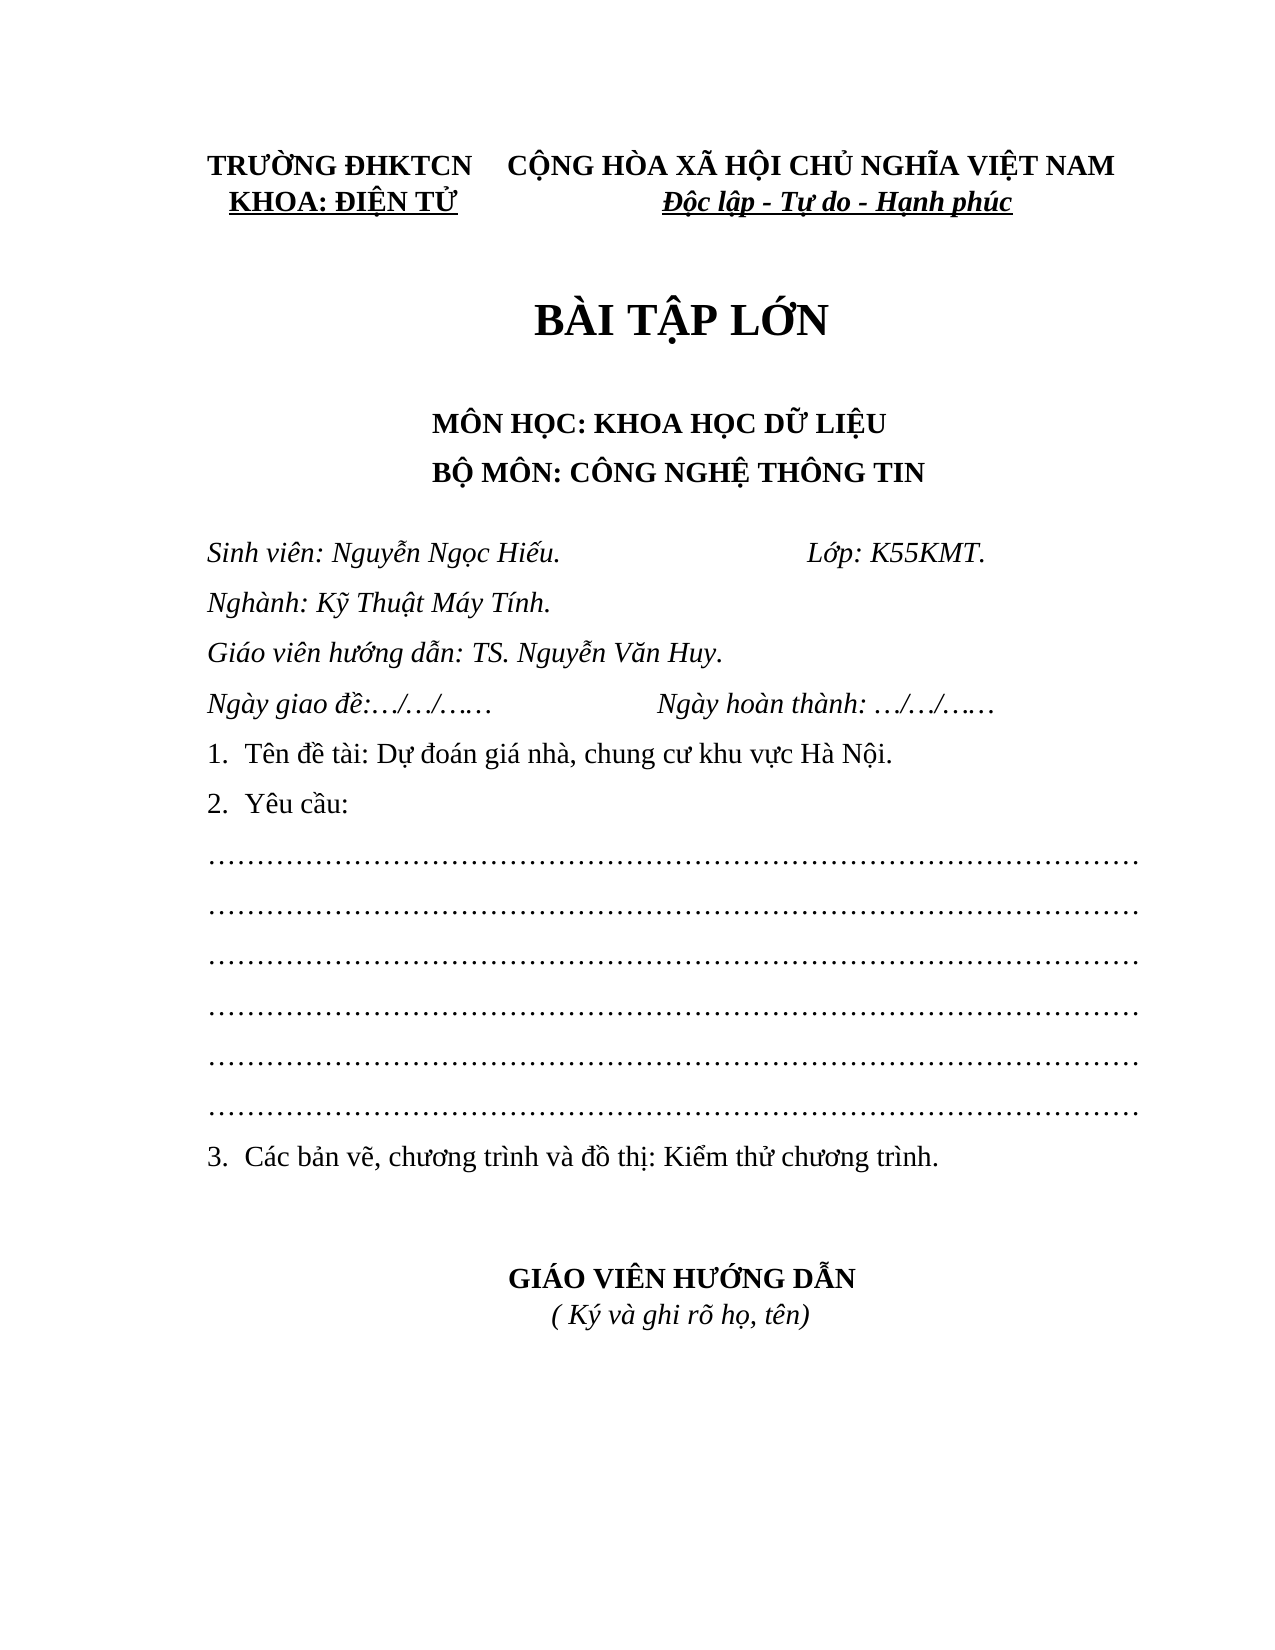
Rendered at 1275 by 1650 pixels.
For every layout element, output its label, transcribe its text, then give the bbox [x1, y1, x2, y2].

text ( Ký và ghi rõ họ, tên) [207, 1297, 1157, 1331]
text TRƯỜNG ĐHKTCN CỘNG HÒA XÃ HỘI CHỦ NGHĨA VIỆT NAM [207, 148, 1157, 181]
text Giáo viên hướng dẫn: TS. Nguyễn Văn Huy. [207, 636, 1157, 669]
text Sinh viên: Nguyễn Ngọc Hiếu. Lớp: K55KMT. [207, 535, 1157, 568]
text ……………………………………………………………………………………………………………………………………………………………………………………………………………………………………………………………………………………………………………………………………………………………………………………………………………………………………………………………………………………………………………………………… [207, 837, 1157, 1122]
text MÔN HỌC: KHOA HỌC DỮ LIỆU [207, 406, 1157, 439]
list Yêu cầu: [207, 787, 1157, 820]
list Tên đề tài: Dự đoán giá nhà, chung cư khu vực Hà Nội. [207, 736, 1157, 770]
list Các bản vẽ, chương trình và đồ thị: Kiểm thử chương trình. [207, 1139, 1157, 1172]
text KHOA: ĐIỆN TỬ Độc lập - Tự do - Hạnh phúc [207, 184, 1157, 217]
text GIÁO VIÊN HƯỚNG DẪN [207, 1261, 1157, 1295]
text Nghành: Kỹ Thuật Máy Tính. [207, 585, 1157, 619]
text BỘ MÔN: CÔNG NGHỆ THÔNG TIN [207, 455, 1157, 489]
text BÀI TẬP LỚN [207, 292, 1157, 345]
text Ngày giao đề:…/…/…… Ngày hoàn thành: …/…/…… [207, 686, 1157, 719]
